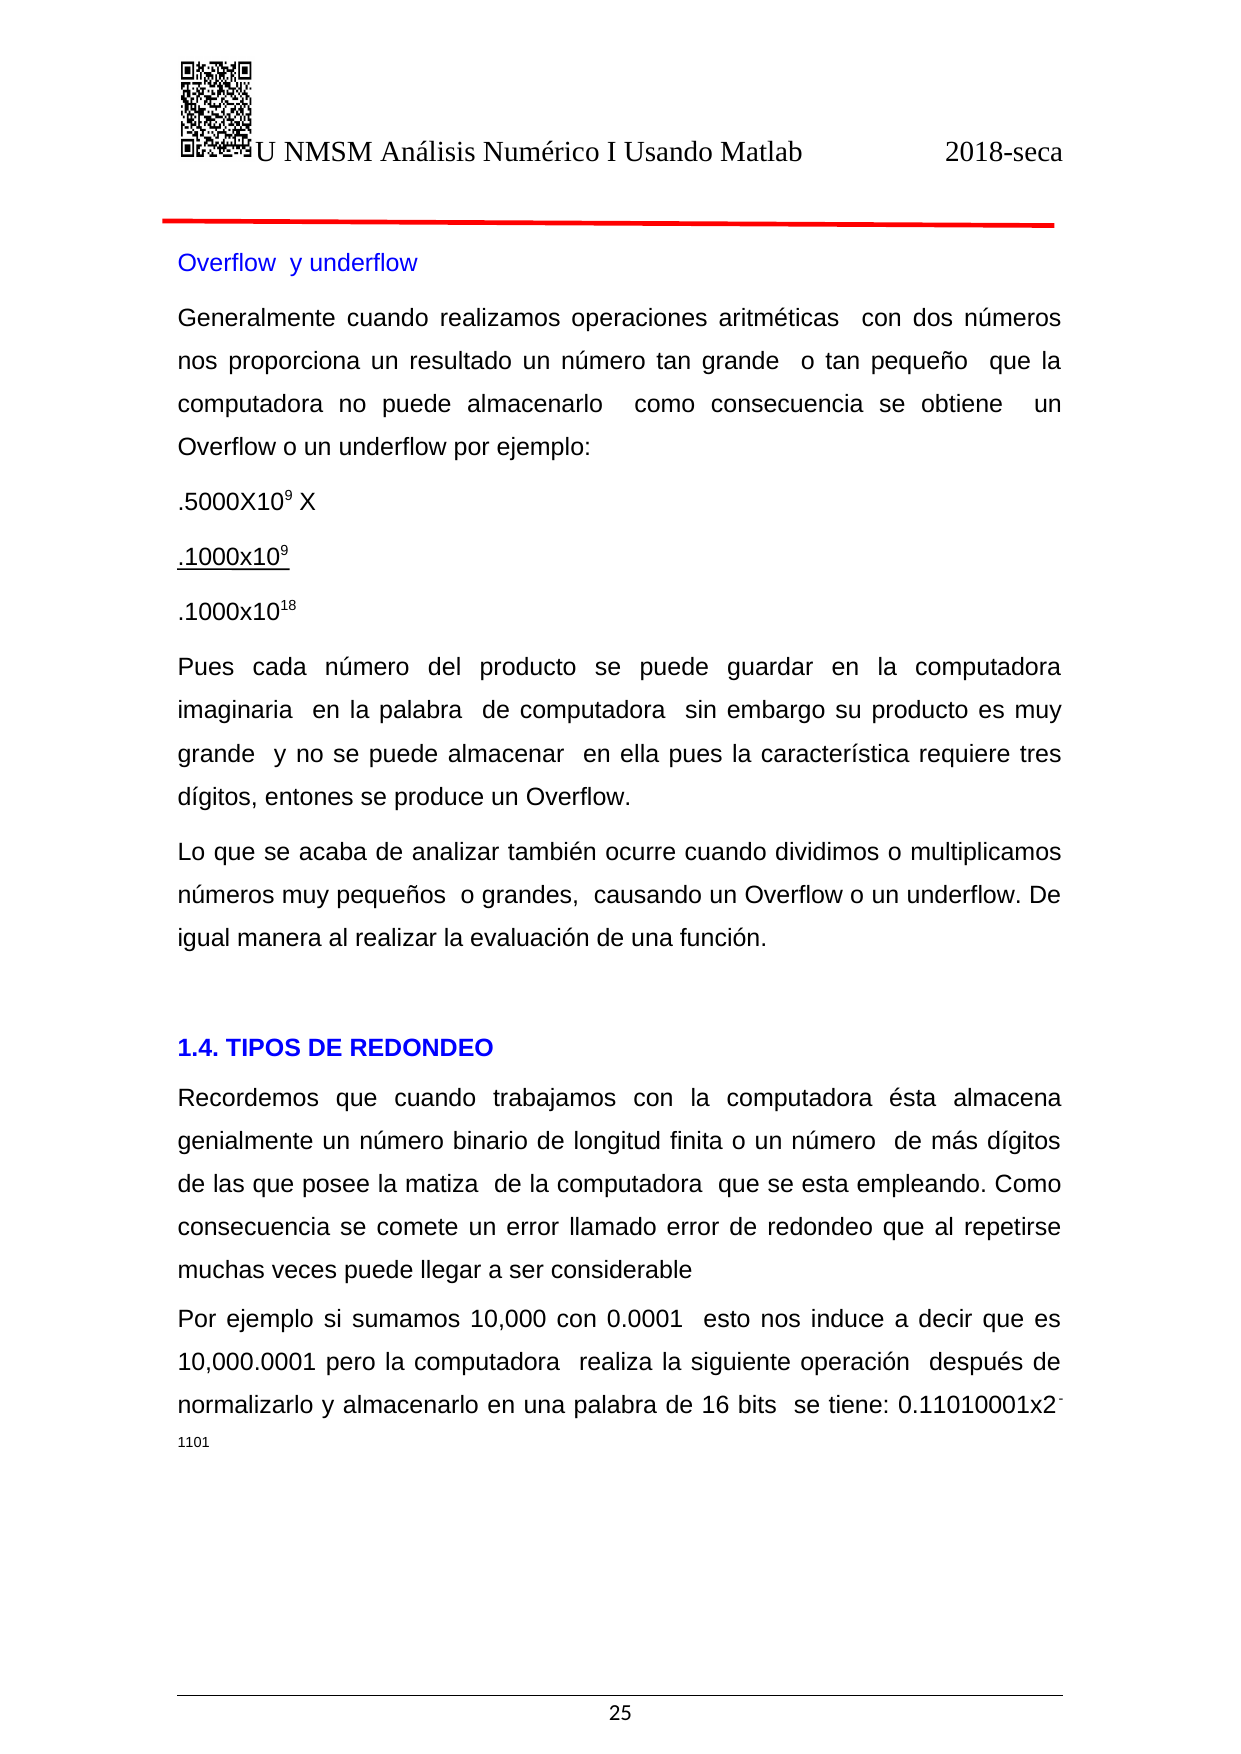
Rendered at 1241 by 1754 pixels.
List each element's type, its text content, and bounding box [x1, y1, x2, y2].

text Por ejemplo si sumamos 10,000 con 0.0001 esto nos induce a decir que es 10,000.0001 pero la computadora realiza la siguiente operación después de normalizarlo y almacenarlo en una palabra de 16 bits se tiene: 0.11010001x2-1101 [177, 1304, 1063, 1462]
picture [177, 56, 255, 162]
text .5000X109 X [177, 487, 1063, 516]
text Recordemos que cuando trabajamos con la computadora ésta almacena genialmente un número binario de longitud finita o un número de más dígitos de las que posee la matiza de la computadora que se esta empleando. Como consecuencia se comete un error llamado error de redondeo que al repetirse muchas veces puede llegar a ser considerable [177, 1082, 1063, 1284]
text .1000x109 [177, 542, 1063, 571]
text 1.4. TIPOS DE REDONDEO [177, 1033, 1063, 1062]
text .1000x1018 [177, 597, 1063, 626]
text Generalmente cuando realizamos operaciones aritméticas con dos números nos proporciona un resultado un número tan grande o tan pequeño que la computadora no puede almacenarlo como consecuencia se obtiene un Overflow o un underflow por ejemplo: [177, 303, 1063, 461]
text Overflow y underflow [177, 247, 1063, 276]
text Lo que se acaba de analizar también ocurre cuando dividimos o multiplicamos números muy pequeños o grandes, causando un Overflow o un underflow. De igual manera al realizar la evaluación de una función. [177, 837, 1063, 952]
text Pues cada número del producto se puede guardar en la computadora imaginaria en la palabra de computadora sin embargo su producto es muy grande y no se puede almacenar en ella pues la característica requiere tres dígitos, entones se produce un Overflow. [177, 652, 1063, 811]
